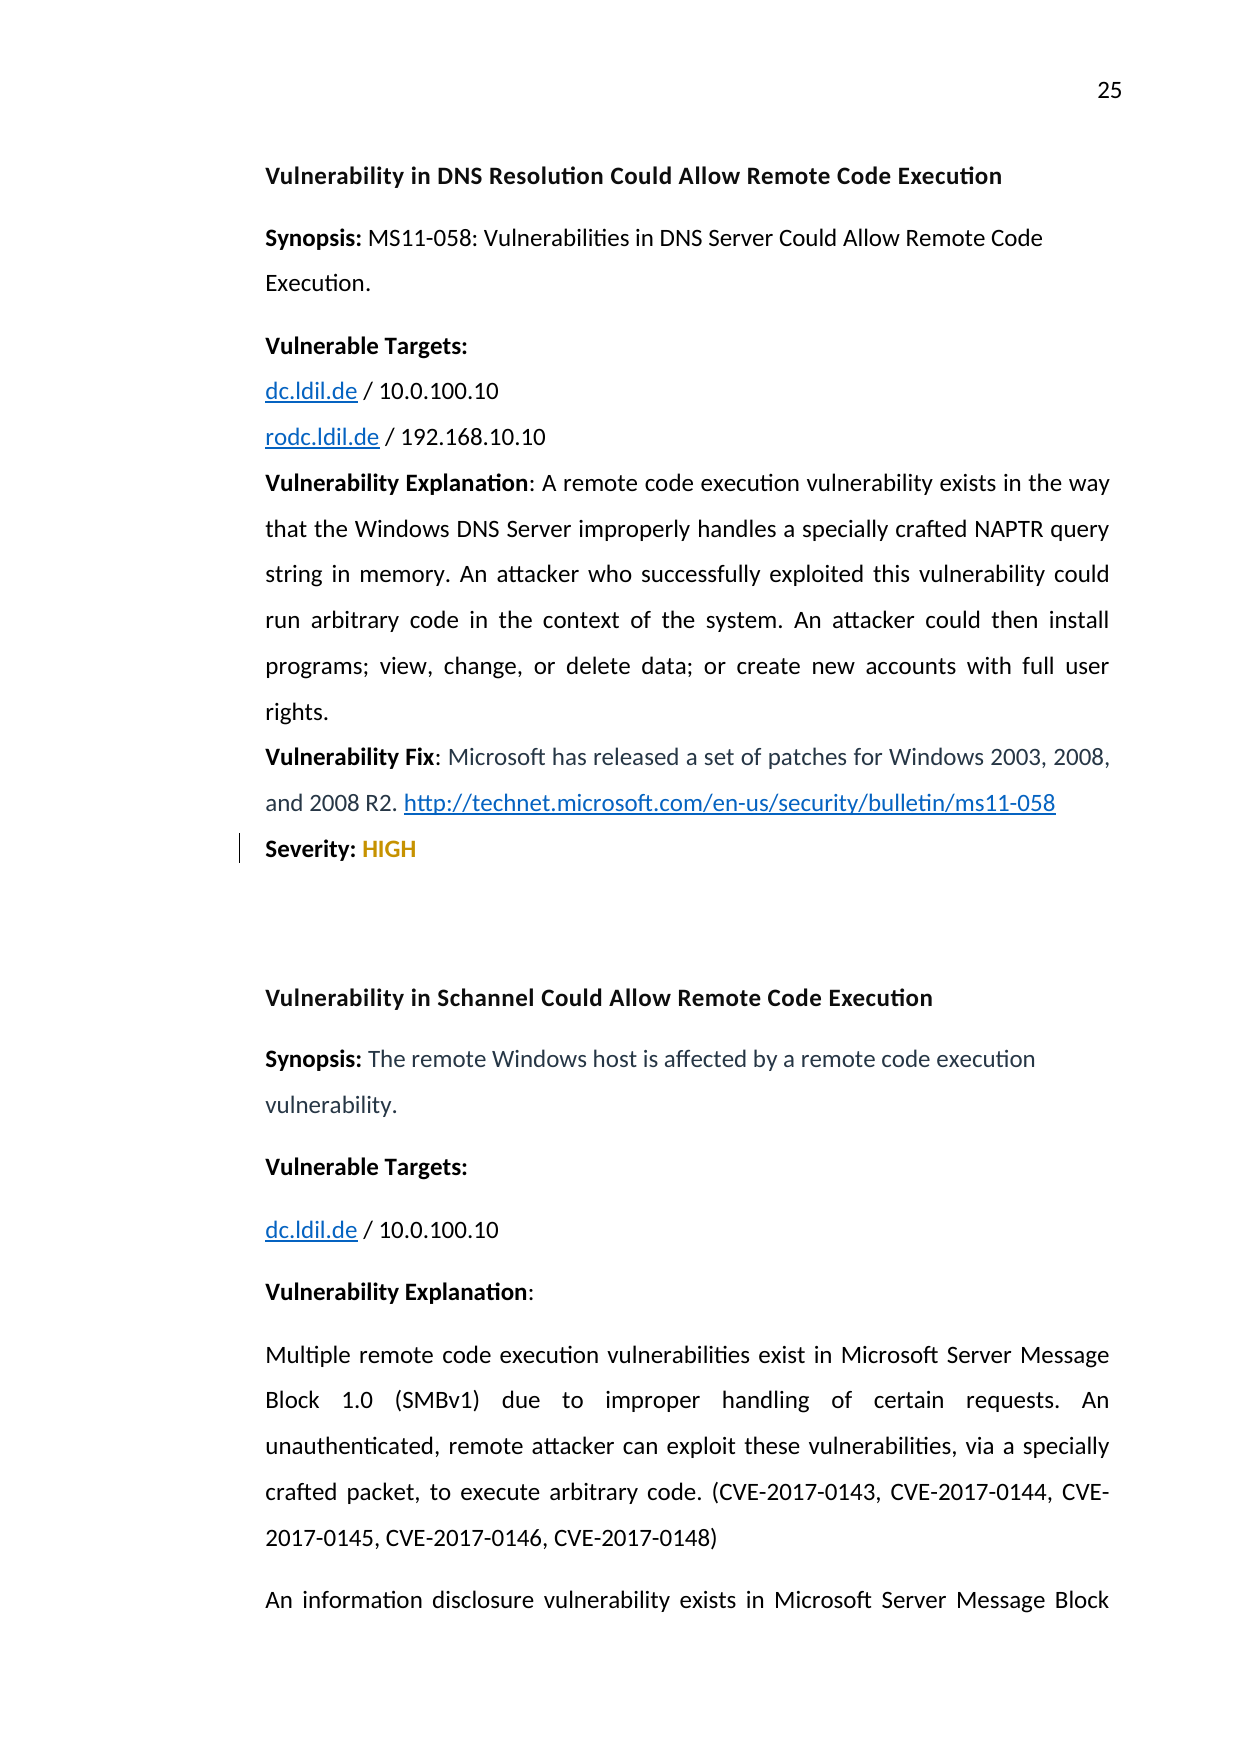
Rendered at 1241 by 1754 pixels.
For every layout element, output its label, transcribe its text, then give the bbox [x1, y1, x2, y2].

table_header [254, 957, 1122, 1614]
table_header Vulnerability in DNS Resolution Could Allow Remote Code Execution Synopsis: MS11-058: Vulnerabilities in DNS Server Could Allow Remote Code Execution. Vulnerable Targets: dc.ldil.de / 10.0.100.10 rodc.ldil.de / 192.168.10.10 Vulnerability Explanation: A remote code execution vulnerability exists in the way that the Windows DNS Server improperly handles a specially crafted NAPTR query string in memory. An attacker who successfully exploited this vulnerability could run arbitrary code in the context of the system. An attacker could then install programs; view, change, or delete data; or create new accounts with full user rights. Vulnerability Fix: Microsoft has released a set of patches for Windows 2003, 2008, and 2008 R2. http://technet.microsoft.com/en-us/security/bulletin/ms11-058 Severity: HIGH [254, 135, 1122, 894]
